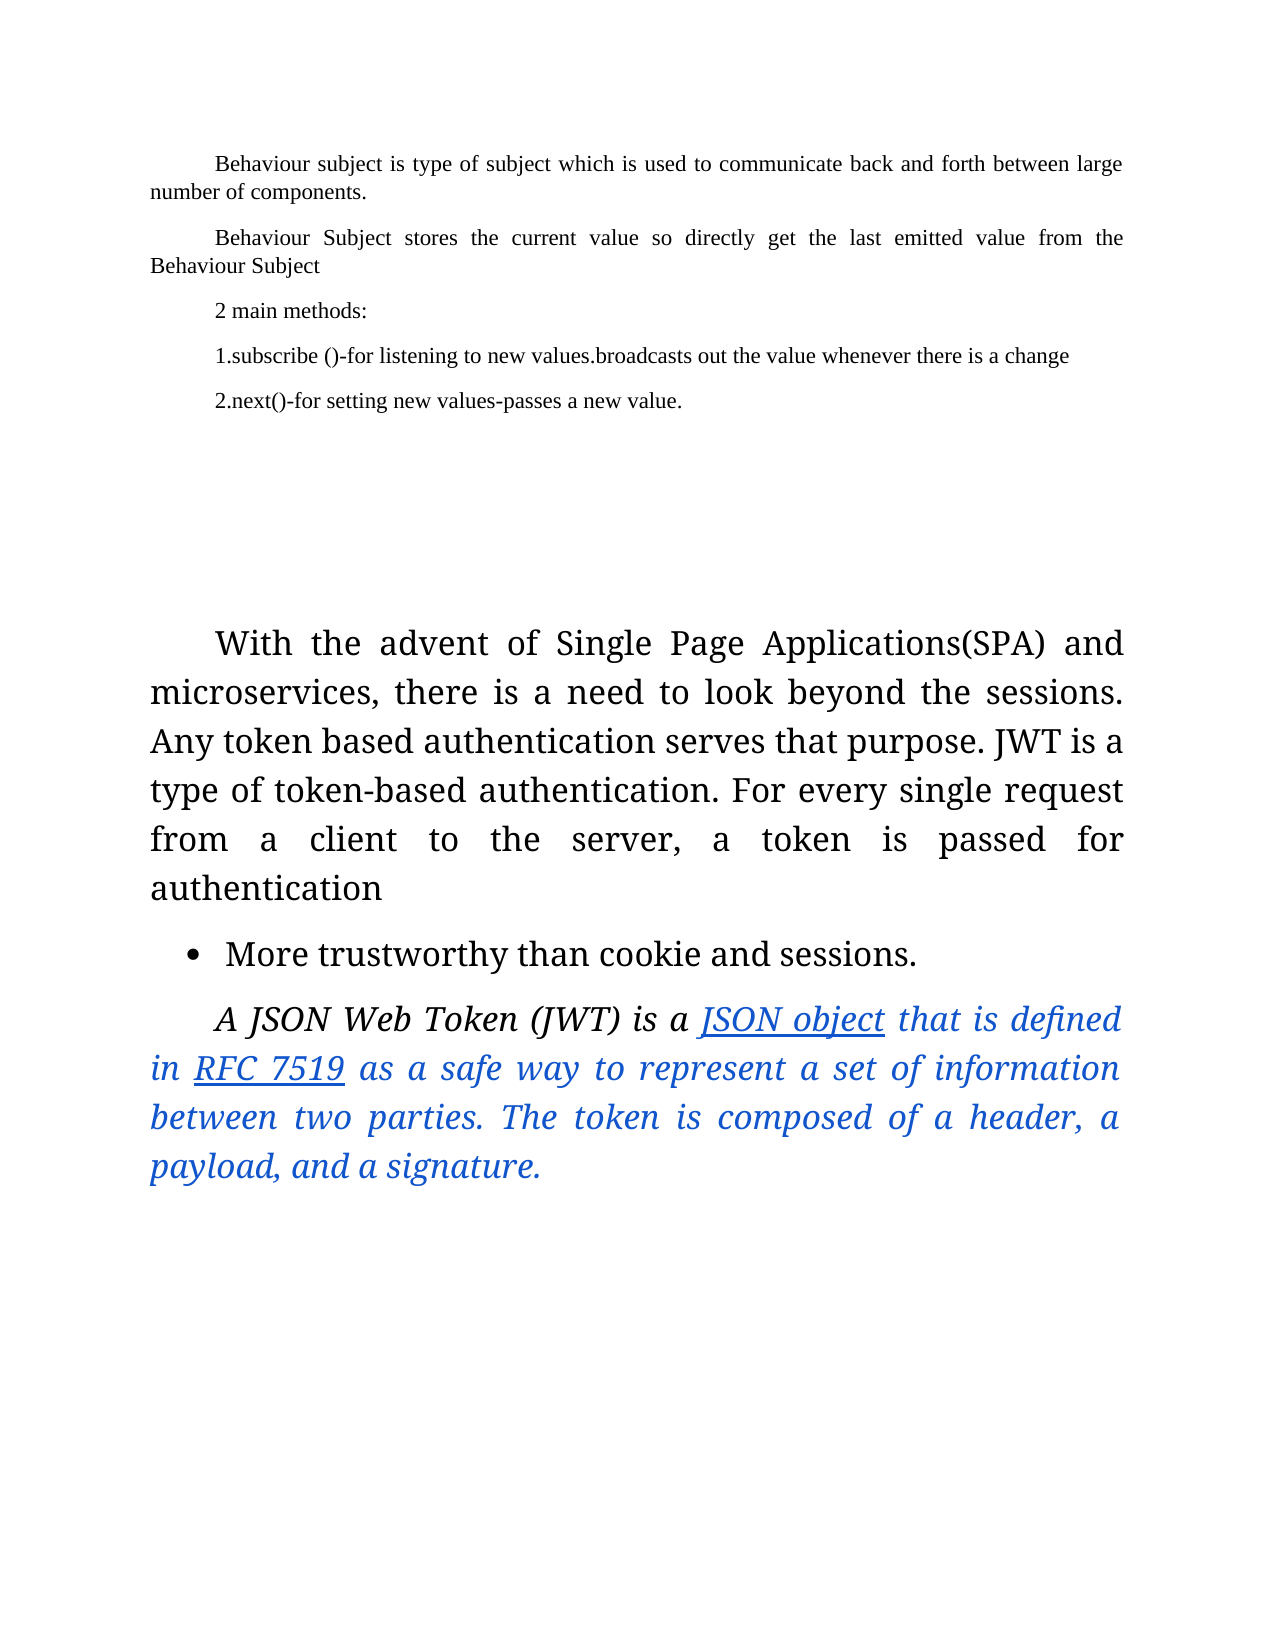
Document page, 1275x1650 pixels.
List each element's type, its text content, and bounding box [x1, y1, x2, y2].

text 2.next()-for setting new values-passes a new value. [150, 387, 1125, 414]
list More trustworthy than cookie and sessions. [187, 930, 1125, 976]
text Behaviour Subject stores the current value so directly get the last emitted value from the Behaviour Subject [150, 223, 1125, 278]
text 2 main methods: [150, 297, 1125, 323]
text A JSON Web Token (JWT) is a JSON object that is defined in RFC 7519 as a safe way to represent a set of information between two parties. The token is composed of a header, a payload, and a signature. [150, 996, 1125, 1188]
text 1.subscribe ()-for listening to new values.broadcasts out the value whenever there is a change [150, 342, 1125, 368]
text Behaviour subject is type of subject which is used to communicate back and forth between large number of components. [150, 150, 1125, 205]
text With the advent of Single Page Applications(SPA) and microservices, there is a need to look beyond the sessions. Any token based authentication serves that purpose. JWT is a type of token-based authentication. For every single request from a client to the server, a token is passed for authentication [150, 620, 1125, 910]
